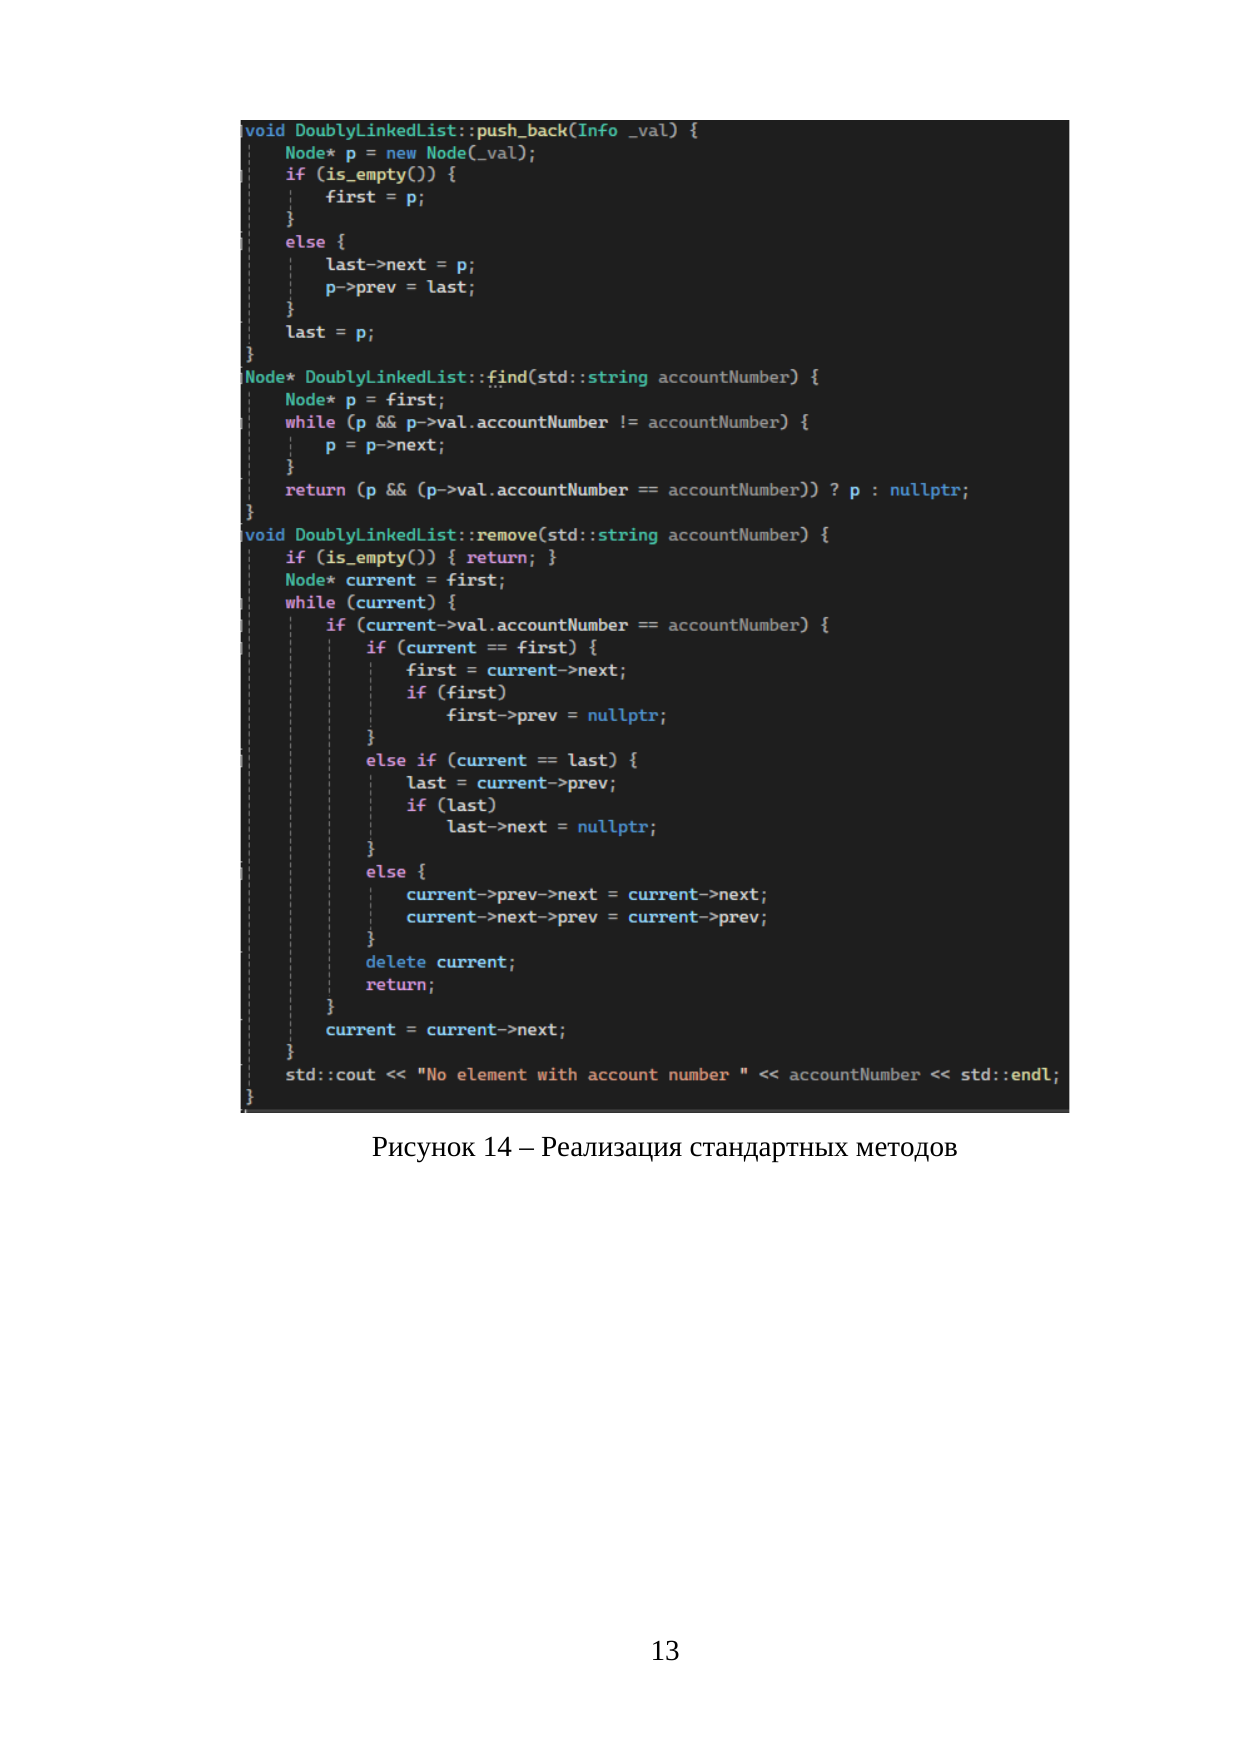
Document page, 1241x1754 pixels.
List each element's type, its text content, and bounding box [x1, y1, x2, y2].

text Рисунок 14 – Реализация стандартных методов [167, 1129, 1163, 1162]
picture [240, 120, 1070, 1113]
